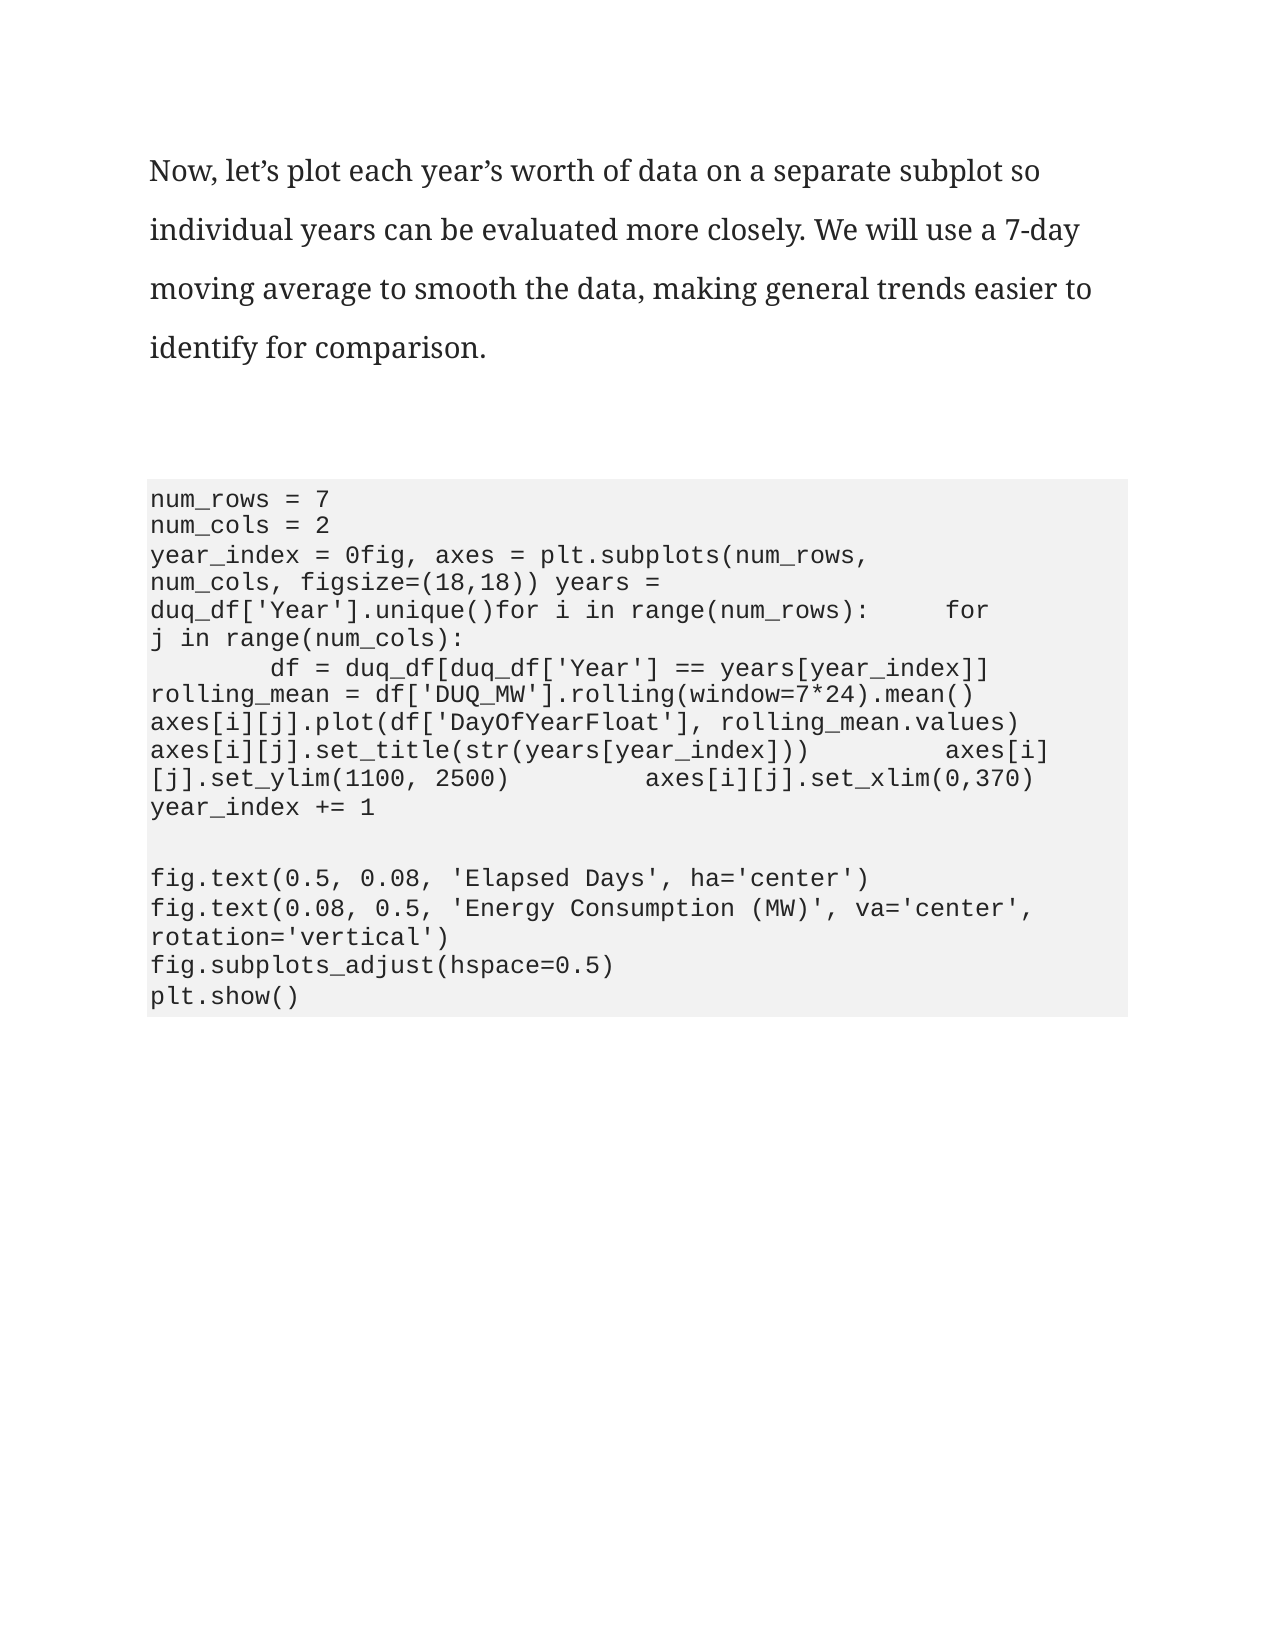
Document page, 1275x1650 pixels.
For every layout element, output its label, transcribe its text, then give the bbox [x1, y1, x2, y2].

text Now, let’s plot each year’s worth of data on a separate subplot so individual years can be evaluated more closely. We will use a 7-day moving average to smooth the data, making general trends easier to identify for comparison. [148, 150, 1126, 367]
table_header num_rows = 7 num_cols = 2 year_index = 0fig, axes = plt.subplots(num_rows, num_cols, figsize=(18,18)) years = duq_df['Year'].unique()for i in range(num_rows): for j in range(num_cols): df = duq_df[duq_df['Year'] == years[year_index]] rolling_mean = df['DUQ_MW'].rolling(window=7*24).mean() axes[i][j].plot(df['DayOfYearFloat'], rolling_mean.values) axes[i][j].set_title(str(years[year_index])) axes[i][j].set_ylim(1100, 2500) axes[i][j].set_xlim(0,370) year_index += 1 fig.text(0.5, 0.08, 'Elapsed Days', ha='center') fig.text(0.08, 0.5, 'Energy Consumption (MW)', va='center', rotation='vertical') fig.subplots_adjust(hspace=0.5) plt.show() [147, 479, 1128, 1017]
